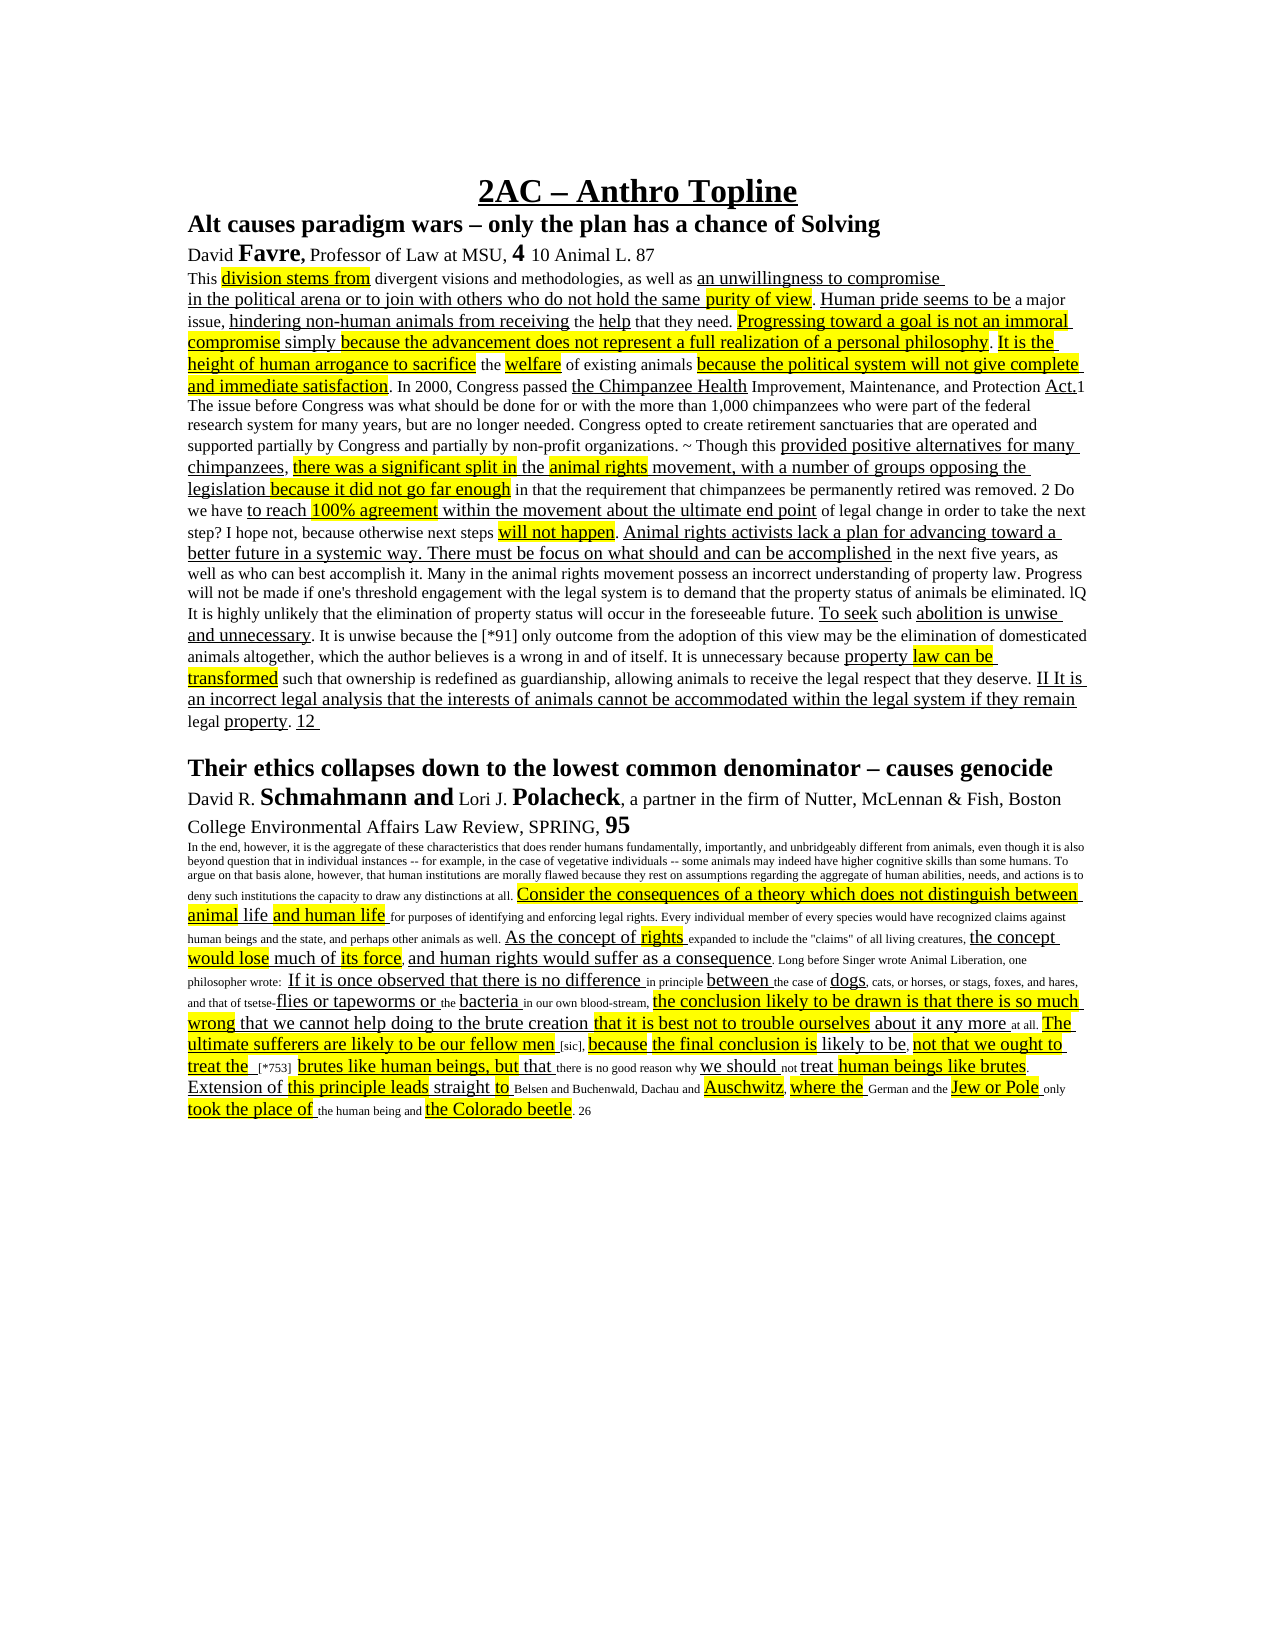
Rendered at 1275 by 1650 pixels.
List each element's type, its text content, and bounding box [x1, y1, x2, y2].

text Their ethics collapses down to the lowest common denominator – causes genocide [187, 753, 1087, 782]
text In the end, however, it is the aggregate of these characteristics that does render humans fundamentally, importantly, and unbridgeably different from animals, even though it is also beyond question that in individual instances -- for example, in the case of vegetative individuals -- some animals may indeed have higher cognitive skills than some humans. To argue on that basis alone, however, that human institutions are morally flawed because they rest on assumptions regarding the aggregate of human abilities, needs, and actions is to deny such institutions the capacity to draw any distinctions at all. Consider the consequences of a theory which does not distinguish between animal life and human life for purposes of identifying and enforcing legal rights. Every individual member of every species would have recognized claims against human beings and the state, and perhaps other animals as well. As the concept of rights expanded to include the "claims" of all living creatures, the concept would lose much of its force, and human rights would suffer as a consequence. Long before Singer wrote Animal Liberation, one philosopher wrote: If it is once observed that there is no difference in principle between the case of dogs, cats, or horses, or stags, foxes, and hares, and that of tsetse-flies or tapeworms or the bacteria in our own blood-stream, the conclusion likely to be drawn is that there is so much wrong that we cannot help doing to the brute creation that it is best not to trouble ourselves about it any more at all. The ultimate sufferers are likely to be our fellow men [sic], because the final conclusion is likely to be, not that we ought to treat the [*753] brutes like human beings, but that there is no good reason why we should not treat human beings like brutes. Extension of this principle leads straight to Belsen and Buchenwald, Dachau and Auschwitz, where the German and the Jew or Pole only took the place of the human being and the Colorado beetle. 26 [187, 839, 1087, 1119]
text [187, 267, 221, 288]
subtitle 2AC – Anthro Topline [187, 171, 1087, 209]
text in the political arena or to join with others who do not hold the same purity of view. Human pride seems to be a major issue, hindering non-human animals from receiving the help that they need. Progressing toward a goal is not an immoral compromise simply because the advancement does not represent a full realization of a personal philosophy. It is the height of human arrogance to sacrifice the welfare of existing animals because the political system will not give complete and immediate satisfaction. In 2000, Congress passed the Chimpanzee Health Improvement, Maintenance, and Protection Act.1 The issue before Congress was what should be done for or with the more than 1,000 chimpanzees who were part of the federal research system for many years, but are no longer needed. Congress opted to create retirement sanctuaries that are operated and supported partially by Congress and partially by non-profit organizations. ~ Though this provided positive alternatives for many chimpanzees, there was a significant split in the animal rights movement, with a number of groups opposing the legislation because it did not go far enough in that the requirement that chimpanzees be permanently retired was removed. 2 Do we have to reach 100% agreement within the movement about the ultimate end point of legal change in order to take the next step? I hope not, because otherwise next steps will not happen. Animal rights activists lack a plan for advancing toward a better future in a systemic way. There must be focus on what should and can be accomplished in the next five years, as well as who can best accomplish it. Many in the animal rights movement possess an incorrect understanding of property law. Progress will not be made if one's threshold engagement with the legal system is to demand that the property status of animals be eliminated. lQ It is highly unlikely that the elimination of property status will occur in the foreseeable future. To seek such abolition is unwise and unnecessary. It is unwise because the [*91] only outcome from the adoption of this view may be the elimination of domesticated animals altogether, which the author believes is a wrong in and of itself. It is unnecessary because property law can be transformed such that ownership is redefined as guardianship, allowing animals to receive the legal respect that they deserve. II It is an incorrect legal analysis that the interests of animals cannot be accommodated within the legal system if they remain legal property. 12 [187, 288, 1087, 731]
text David R. Schmahmann and Lori J. Polacheck, a partner in the firm of Nutter, McLennan & Fish, Boston College Environmental Affairs Law Review, SPRING, 95 [187, 782, 1087, 839]
text David Favre, Professor of Law at MSU, 4 10 Animal L. 87 [187, 238, 1087, 267]
text This division stems from divergent visions and methodologies, as well as an unwillingness to compromise [370, 267, 1087, 288]
text Alt causes paradigm wars – only the plan has a chance of Solving [187, 209, 1087, 238]
